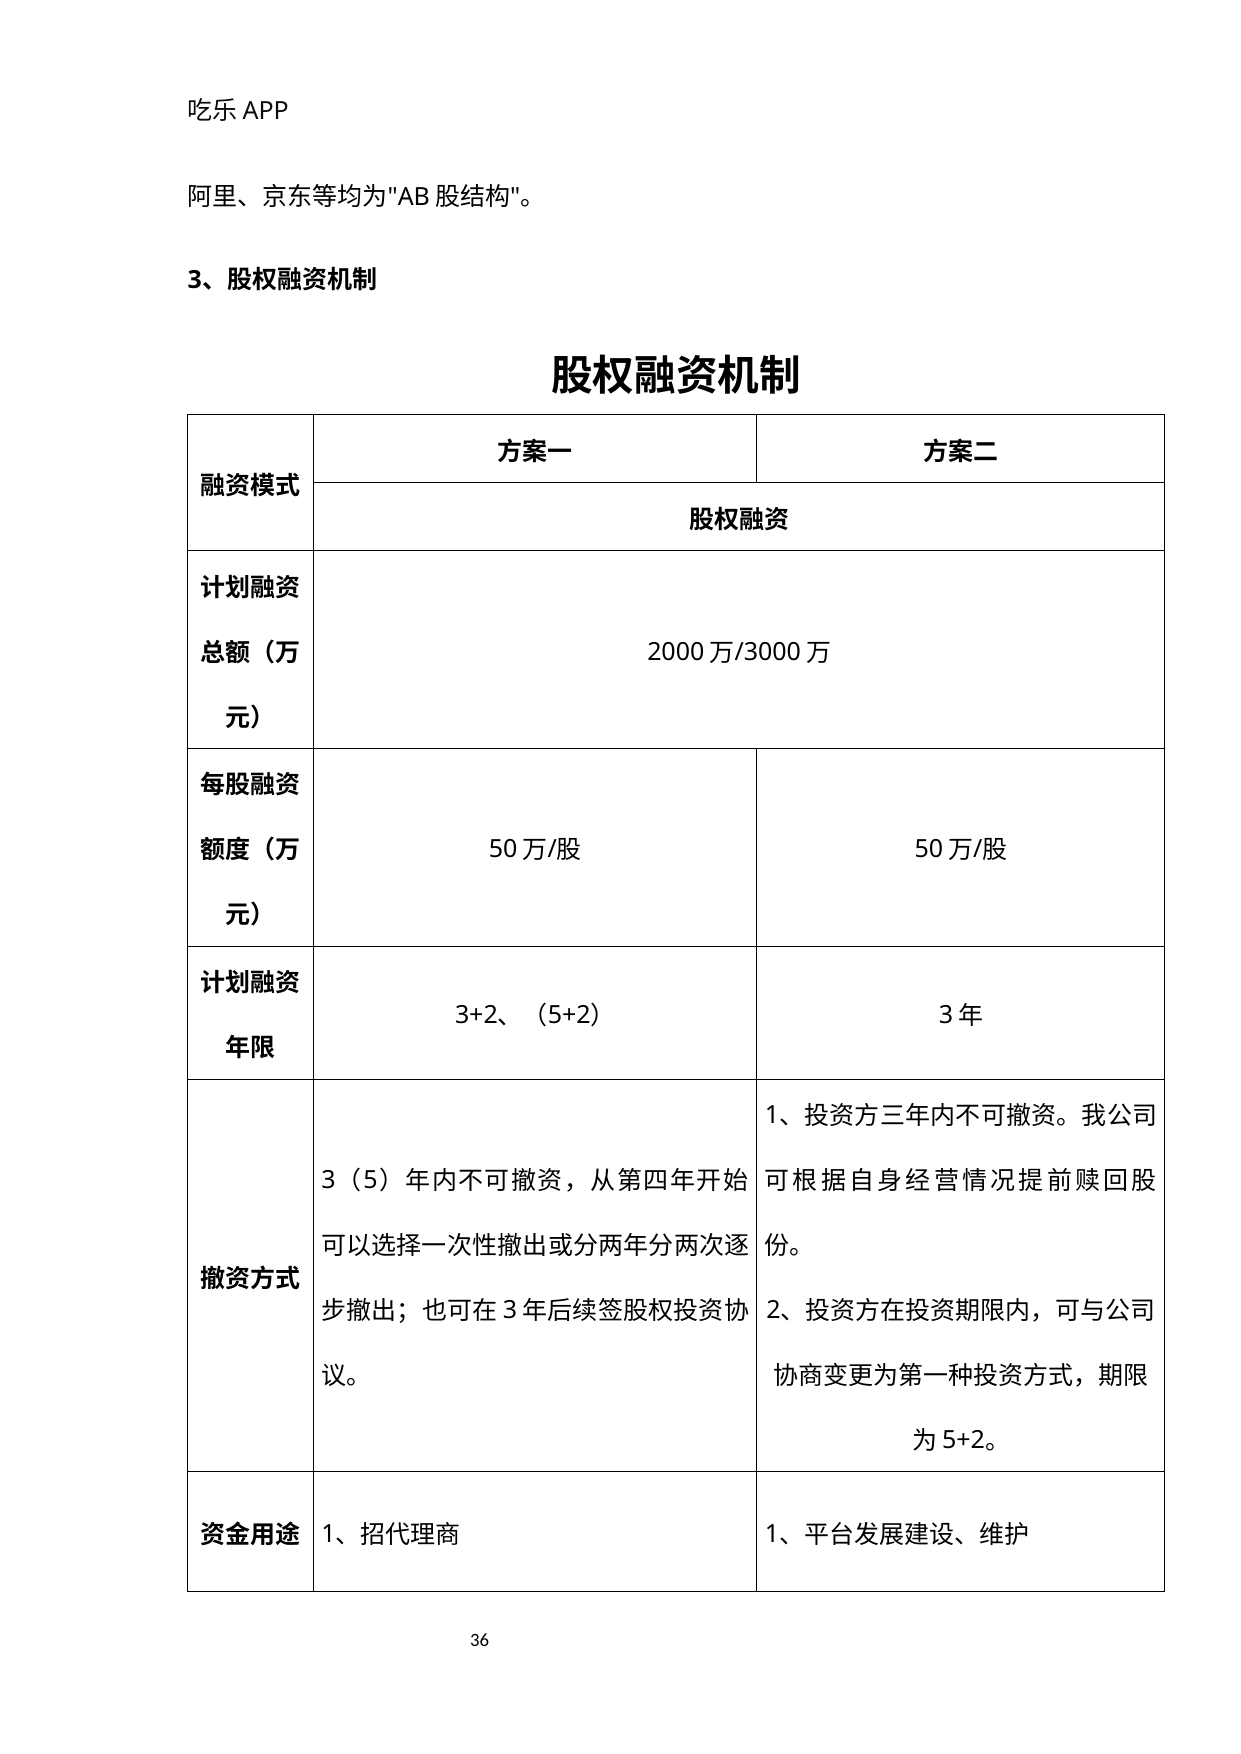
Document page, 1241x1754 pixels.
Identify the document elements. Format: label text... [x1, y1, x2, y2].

table_cell 方案一 [314, 415, 756, 482]
table_cell 每股融资额度（万元） [188, 749, 313, 946]
table_cell 50万/股 [314, 749, 756, 946]
table_cell 50万/股 [757, 749, 1164, 946]
table_cell 2000万/3000万 [314, 551, 1164, 748]
table_cell 方案二 [757, 415, 1164, 482]
table_cell 3+2、（5+2） [314, 947, 756, 1078]
table_cell 3（5）年内不可撤资，从第四年开始可以选择一次性撤出或分两年分两次逐步撤出；也可在3年后续签股权投资协议。 [314, 1080, 756, 1471]
table_cell 股权融资 [314, 483, 1164, 550]
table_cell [314, 1472, 756, 1591]
table_cell 撤资方式 [188, 1080, 313, 1471]
table_cell 融资模式 [188, 415, 313, 550]
table_cell 1、投资方三年内不可撤资。我公司可根据自身经营情况提前赎回股份。 2、投资方在投资期限内，可与公司协商变更为第一种投资方式，期限为5+2。 [757, 1080, 1164, 1471]
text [187, 162, 1053, 227]
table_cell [757, 1472, 1164, 1591]
text 3、股权融资机制 [187, 245, 1053, 310]
table_cell 计划融资年限 [188, 947, 313, 1078]
table_header 股权融资机制 [188, 328, 1164, 414]
table_cell 计划融资总额（万元） [188, 551, 313, 748]
table_cell 资金用途 [188, 1472, 313, 1591]
table_cell 3年 [757, 947, 1164, 1078]
